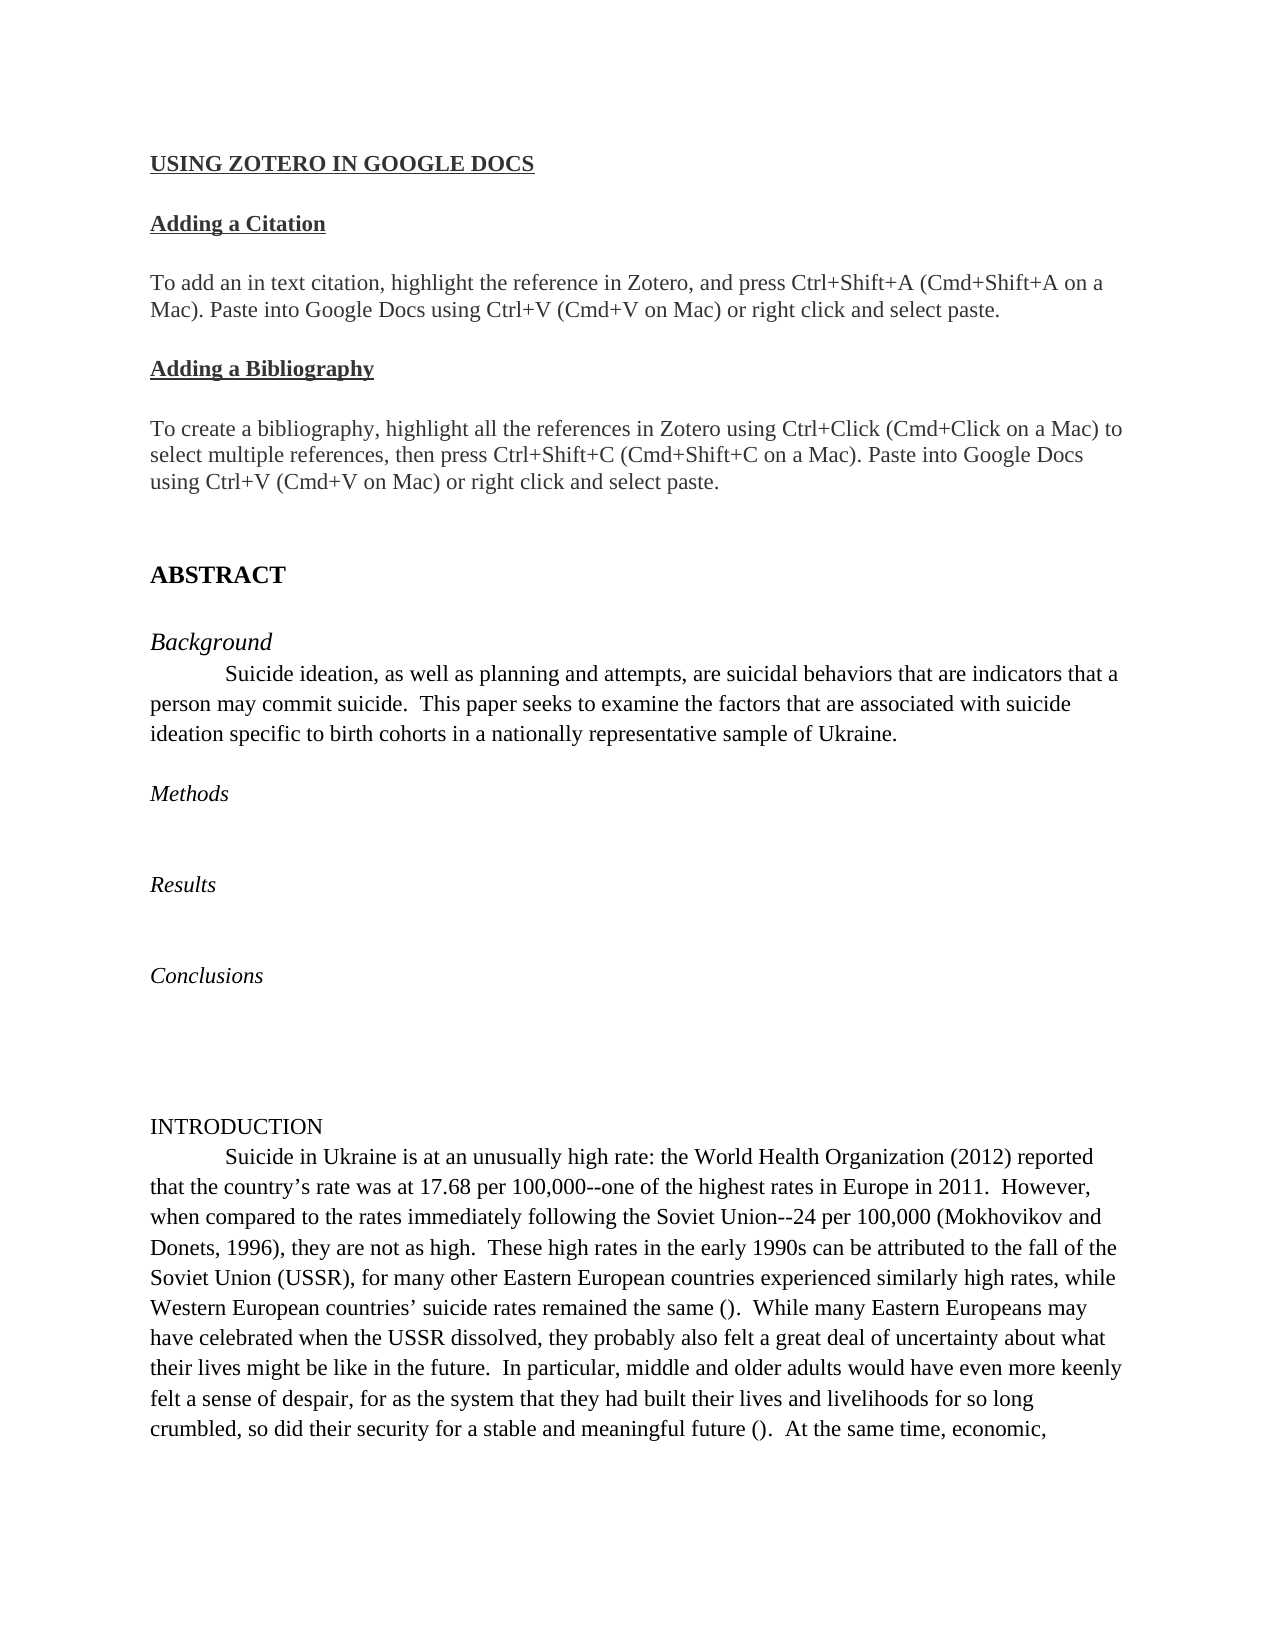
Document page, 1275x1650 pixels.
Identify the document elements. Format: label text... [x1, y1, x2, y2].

text Conclusions [150, 962, 1125, 988]
text Suicide ideation, as well as planning and attempts, are suicidal behaviors that are indicators that a person may commit suicide. This paper seeks to examine the factors that are associated with suicide ideation specific to birth cohorts in a nationally representative sample of Ukraine. [150, 659, 1125, 746]
text Adding a Citation [150, 210, 1125, 236]
text USING ZOTERO IN GOOGLE DOCS [150, 150, 1125, 176]
text Background [150, 627, 1125, 655]
text Results [150, 871, 1125, 897]
text To add an in text citation, highlight the reference in Zotero, and press Ctrl+Shift+A (Cmd+Shift+A on a Mac). Paste into Google Docs using Ctrl+V (Cmd+V on Mac) or right click and select paste. [150, 269, 1125, 322]
text Adding a Bibliography [150, 355, 1125, 382]
text Methods [150, 780, 1125, 807]
text INTRODUCTION [150, 1113, 1125, 1139]
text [150, 1143, 1125, 1441]
text To create a bibliography, highlight all the references in Zotero using Ctrl+Click (Cmd+Click on a Mac) to select multiple references, then press Ctrl+Shift+C (Cmd+Shift+C on a Mac). Paste into Google Docs using Ctrl+V (Cmd+V on Mac) or right click and select paste. [150, 415, 1125, 494]
text ABSTRACT [150, 561, 1125, 589]
